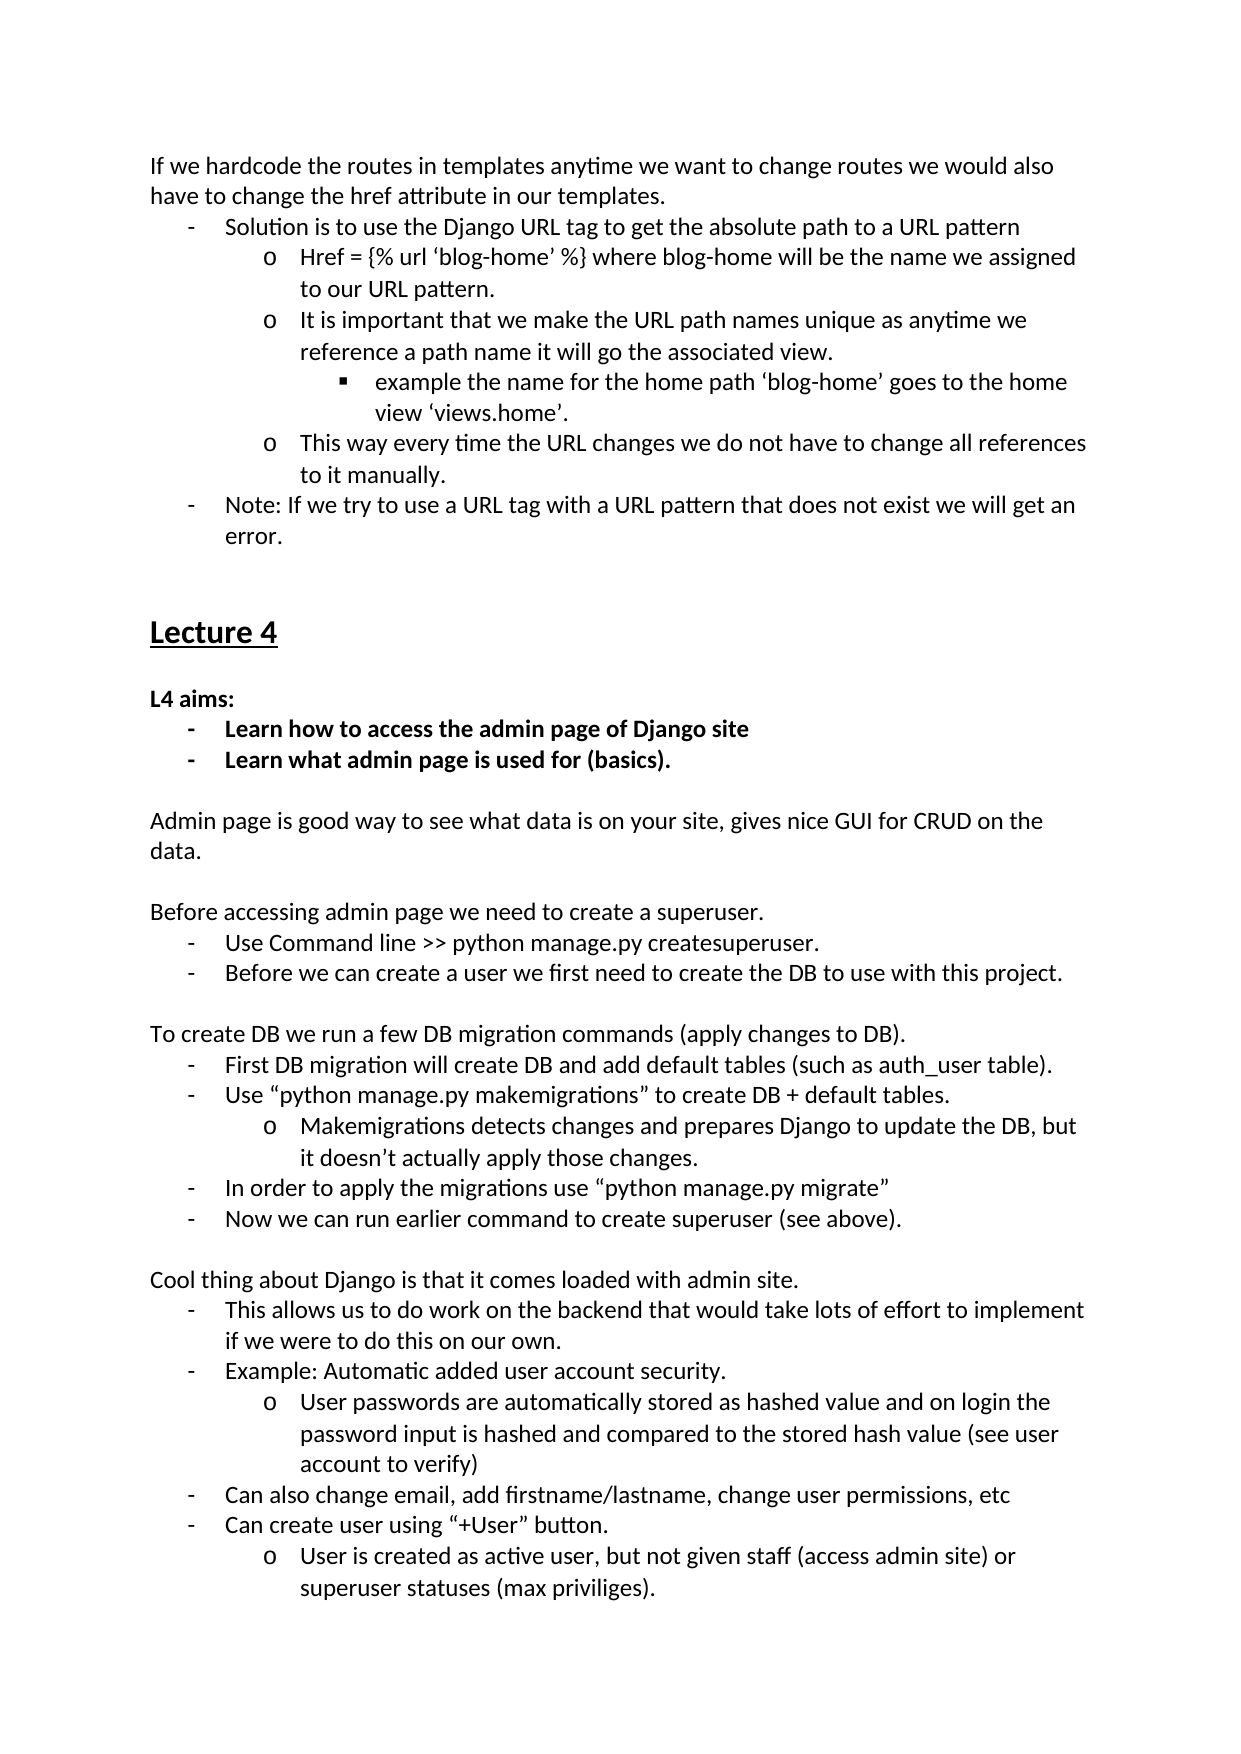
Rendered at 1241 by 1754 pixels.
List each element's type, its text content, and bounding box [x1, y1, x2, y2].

list Solution is to use the Django URL tag to get the absolute path to a URL pattern [187, 211, 1090, 242]
list User passwords are automatically stored as hashed value and on login the password input is hashed and compared to the stored hash value (see user account to verify) [262, 1386, 1090, 1479]
text Cool thing about Django is that it comes loaded with admin site. [150, 1264, 1090, 1294]
list This way every time the URL changes we do not have to change all references to it manually. [262, 427, 1090, 489]
text Before accessing admin page we need to create a superuser. [150, 896, 1090, 927]
list Learn what admin page is used for (basics). [187, 744, 1090, 774]
list Can also change email, add firstname/lastname, change user permissions, etc [187, 1479, 1090, 1509]
list In order to apply the migrations use “python manage.py migrate” [187, 1172, 1090, 1203]
list example the name for the home path ‘blog-home’ goes to the home view ‘views.home’. [337, 366, 1090, 427]
text If we hardcode the routes in templates anytime we want to change routes we would also have to change the href attribute in our templates. [150, 150, 1090, 211]
list First DB migration will create DB and add default tables (such as auth_user table). [187, 1049, 1090, 1079]
list Before we can create a user we first need to create the DB to use with this project. [187, 957, 1090, 988]
list Use Command line >> python manage.py createsuperuser. [187, 927, 1090, 957]
list Example: Automatic added user account security. [187, 1356, 1090, 1386]
list Learn how to access the admin page of Django site [187, 713, 1090, 744]
text Admin page is good way to see what data is on your site, gives nice GUI for CRUD on the data. [150, 805, 1090, 866]
list It is important that we make the URL path names unique as anytime we reference a path name it will go the associated view. [262, 304, 1090, 366]
list Can create user using “+User” button. [187, 1509, 1090, 1540]
list This allows us to do work on the backend that would take lots of effort to implement if we were to do this on our own. [187, 1294, 1090, 1356]
list Use “python manage.py makemigrations” to create DB + default tables. [187, 1079, 1090, 1110]
list Now we can run earlier command to create superuser (see above). [187, 1203, 1090, 1233]
text L4 aims: [150, 683, 1090, 713]
text To create DB we run a few DB migration commands (apply changes to DB). [150, 1018, 1090, 1049]
list Makemigrations detects changes and prepares Django to update the DB, but it doesn’t actually apply those changes. [262, 1110, 1090, 1172]
list Note: If we try to use a URL tag with a URL pattern that does not exist we will get an error. [187, 489, 1090, 551]
list Href = {% url ‘blog-home’ %} where blog-home will be the name we assigned to our URL pattern. [262, 242, 1090, 304]
list User is created as active user, but not given staff (access admin site) or superuser statuses (max priviliges). [262, 1540, 1090, 1602]
text Lecture 4 [150, 612, 1090, 652]
